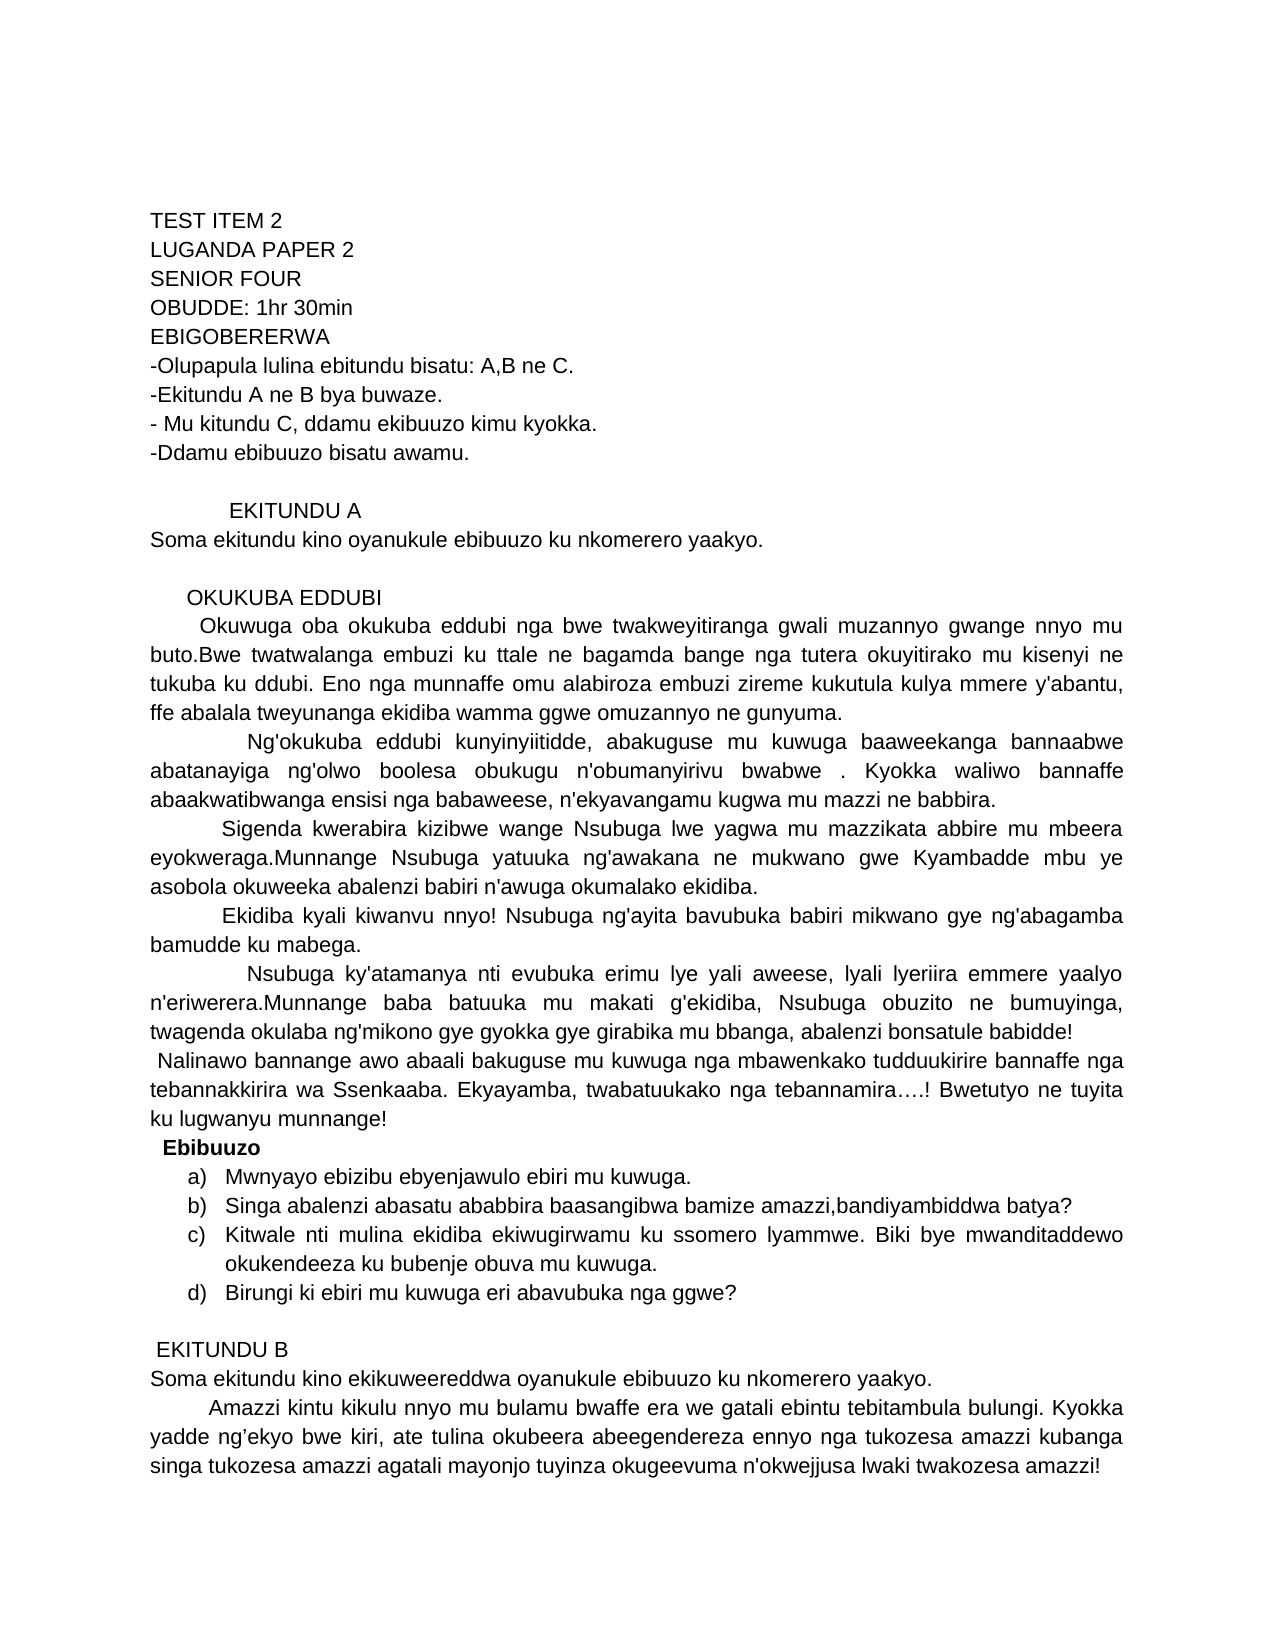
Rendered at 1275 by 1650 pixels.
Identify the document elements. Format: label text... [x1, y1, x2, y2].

list Kitwale nti mulina ekidiba ekiwugirwamu ku ssomero lyammwe. Biki bye mwanditaddewo okukendeeza ku bubenje obuva mu kuwuga. [187, 1221, 1125, 1276]
text Sigenda kwerabira kizibwe wange Nsubuga lwe yagwa mu mazzikata abbire mu mbeera eyokweraga.Munnange Nsubuga yatuuka ng'awakana ne mukwano gwe Kyambadde mbu ye asobola okuweeka abalenzi babiri n'awuga okumalako ekidiba. [150, 816, 1125, 899]
text Soma ekitundu kino oyanukule ebibuuzo ku nkomerero yaakyo. [150, 526, 1125, 552]
text Okuwuga oba okukuba eddubi nga bwe twakweyitiranga gwali muzannyo gwange nnyo mu buto.Bwe twatwalanga embuzi ku ttale ne bagamda bange nga tutera okuyitirako mu kisenyi ne tukuba ku ddubi. Eno nga munnaffe omu alabiroza embuzi zireme kukutula kulya mmere y'abantu, ffe abalala tweyunanga ekidiba wamma ggwe omuzannyo ne gunyuma. [150, 613, 1125, 725]
text - Mu kitundu C, ddamu ekibuuzo kimu kyokka. [150, 411, 1125, 436]
text OBUDDE: 1hr 30min [150, 295, 1125, 320]
list Singa abalenzi abasatu ababbira baasangibwa bamize amazzi,bandiyambiddwa batya? [187, 1192, 1125, 1218]
text LUGANDA PAPER 2 [150, 237, 1125, 262]
text -Ddamu ebibuuzo bisatu awamu. [150, 439, 1125, 465]
text Ebibuuzo [150, 1134, 1125, 1160]
text Amazzi kintu kikulu nnyo mu bulamu bwaffe era we gatali ebintu tebitambula bulungi. Kyokka yadde ng’ekyo bwe kiri, ate tulina okubeera abeegendereza ennyo nga tukozesa amazzi kubanga singa tukozesa amazzi agatali mayonjo tuyinza okugeevuma n'okwejjusa lwaki twakozesa amazzi! [150, 1395, 1125, 1478]
text -Olupapula lulina ebitundu bisatu: A,B ne C. [150, 353, 1125, 378]
text Ng'okukuba eddubi kunyinyiitidde, abakuguse mu kuwuga baaweekanga bannaabwe abatanayiga ng'olwo boolesa obukugu n'obumanyirivu bwabwe . Kyokka waliwo bannaffe abaakwatibwanga ensisi nga babaweese, n'ekyavangamu kugwa mu mazzi ne babbira. [150, 729, 1125, 812]
text EKITUNDU A [150, 497, 1125, 523]
text Nsubuga ky'atamanya nti evubuka erimu lye yali aweese, lyali lyeriira emmere yaalyo n'eriwerera.Munnange baba batuuka mu makati g'ekidiba, Nsubuga obuzito ne bumuyinga, twagenda okulaba ng'mikono gye gyokka gye girabika mu bbanga, abalenzi bonsatule babidde! [150, 961, 1125, 1044]
text EBIGOBERERWA [150, 324, 1125, 349]
text Soma ekitundu kino ekikuweereddwa oyanukule ebibuuzo ku nkomerero yaakyo. [150, 1366, 1125, 1391]
text Nalinawo bannange awo abaali bakuguse mu kuwuga nga mbawenkako tudduukirire bannaffe nga tebannakkirira wa Ssenkaaba. Ekyayamba, twabatuukako nga tebannamira….! Bwetutyo ne tuyita ku lugwanyu munnange! [150, 1048, 1125, 1131]
list Mwnyayo ebizibu ebyenjawulo ebiri mu kuwuga. [187, 1163, 1125, 1189]
text EKITUNDU B [150, 1337, 1125, 1362]
text Ekidiba kyali kiwanvu nnyo! Nsubuga ng'ayita bavubuka babiri mikwano gye ng'abagamba bamudde ku mabega. [150, 903, 1125, 957]
text SENIOR FOUR [150, 266, 1125, 291]
list Birungi ki ebiri mu kuwuga eri abavubuka nga ggwe? [187, 1279, 1125, 1304]
text OKUKUBA EDDUBI [150, 584, 1125, 609]
text TEST ITEM 2 [150, 208, 1125, 233]
text -Ekitundu A ne B bya buwaze. [150, 382, 1125, 407]
